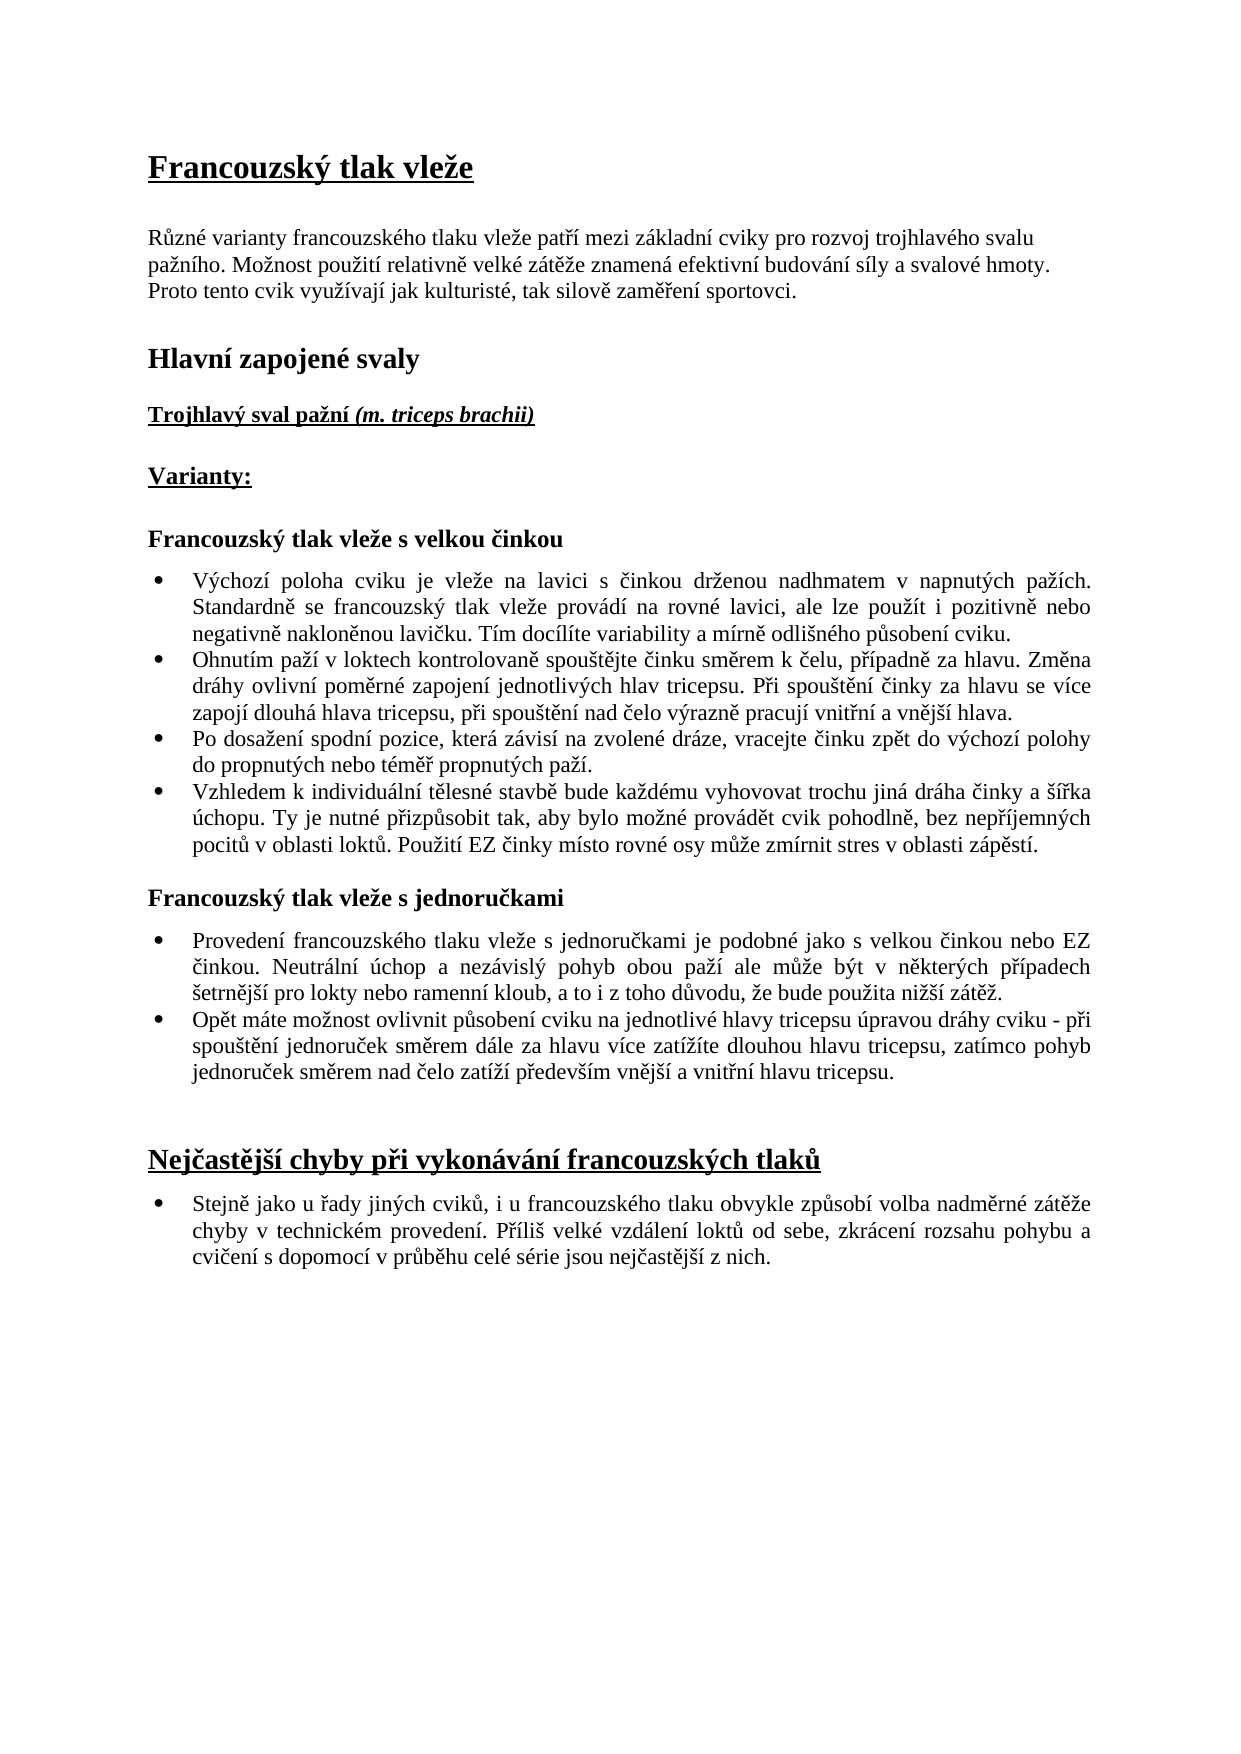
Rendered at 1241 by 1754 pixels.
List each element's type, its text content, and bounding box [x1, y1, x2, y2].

text Hlavní zapojené svaly [148, 342, 1093, 375]
text Varianty: [148, 461, 1093, 490]
list Po dosažení spodní pozice, která závisí na zvolené dráze, vracejte činku zpět do výchozí polohy do propnutých nebo téměř propnutých paží. [154, 725, 1093, 778]
text Francouzský tlak vleže [148, 148, 1093, 186]
list Opět máte možnost ovlivnit působení cviku na jednotlivé hlavy tricepsu úpravou dráhy cviku - při spouštění jednoruček směrem dále za hlavu více zatížíte dlouhou hlavu tricepsu, zatímco pohyb jednoruček směrem nad čelo zatíží především vnější a vnitřní hlavu tricepsu. [154, 1006, 1093, 1085]
text Francouzský tlak vleže s velkou činkou [148, 524, 1093, 552]
list Výchozí poloha cviku je vleže na lavici s činkou drženou nadhmatem v napnutých pažích. Standardně se francouzský tlak vleže provádí na rovné lavici, ale lze použít i pozitivně nebo negativně nakloněnou lavičku. Tím docílíte variability a mírně odlišného působení cviku. [154, 567, 1093, 646]
list Stejně jako u řady jiných cviků, i u francouzského tlaku obvykle způsobí volba nadměrné zátěže chyby v technickém provedení. Příliš velké vzdálení loktů od sebe, zkrácení rozsahu pohybu a cvičení s dopomocí v průběhu celé série jsou nejčastější z nich. [154, 1190, 1093, 1269]
list Vzhledem k individuální tělesné stavbě bude každému vyhovovat trochu jiná dráha činky a šířka úchopu. Ty je nutné přizpůsobit tak, aby bylo možné provádět cvik pohodlně, bez nepříjemných pocitů v oblasti loktů. Použití EZ činky místo rovné osy může zmírnit stres v oblasti zápěstí. [154, 778, 1093, 857]
list Ohnutím paží v loktech kontrolovaně spouštějte činku směrem k čelu, případně za hlavu. Změna dráhy ovlivní poměrné zapojení jednotlivých hlav tricepsu. Při spouštění činky za hlavu se více zapojí dlouhá hlava tricepsu, při spouštění nad čelo výrazně pracují vnitřní a vnější hlava. [154, 646, 1093, 725]
text Francouzský tlak vleže s jednoručkami [148, 883, 1093, 912]
list Provedení francouzského tlaku vleže s jednoručkami je podobné jako s velkou činkou nebo EZ činkou. Neutrální úchop a nezávislý pohyb obou paží ale může být v některých případech šetrnější pro lokty nebo ramenní kloub, a to i z toho důvodu, že bude použita nižší zátěž. [154, 927, 1093, 1006]
text Nejčastější chyby při vykonávání francouzských tlaků [148, 1142, 1093, 1176]
text Různé varianty francouzského tlaku vleže patří mezi základní cviky pro rozvoj trojhlavého svalu pažního. Možnost použití relativně velké zátěže znamená efektivní budování síly a svalové hmoty. Proto tento cvik využívají jak kulturisté, tak silově zaměření sportovci. [148, 224, 1093, 303]
text Trojhlavý sval pažní (m. triceps brachii) [148, 402, 1093, 428]
